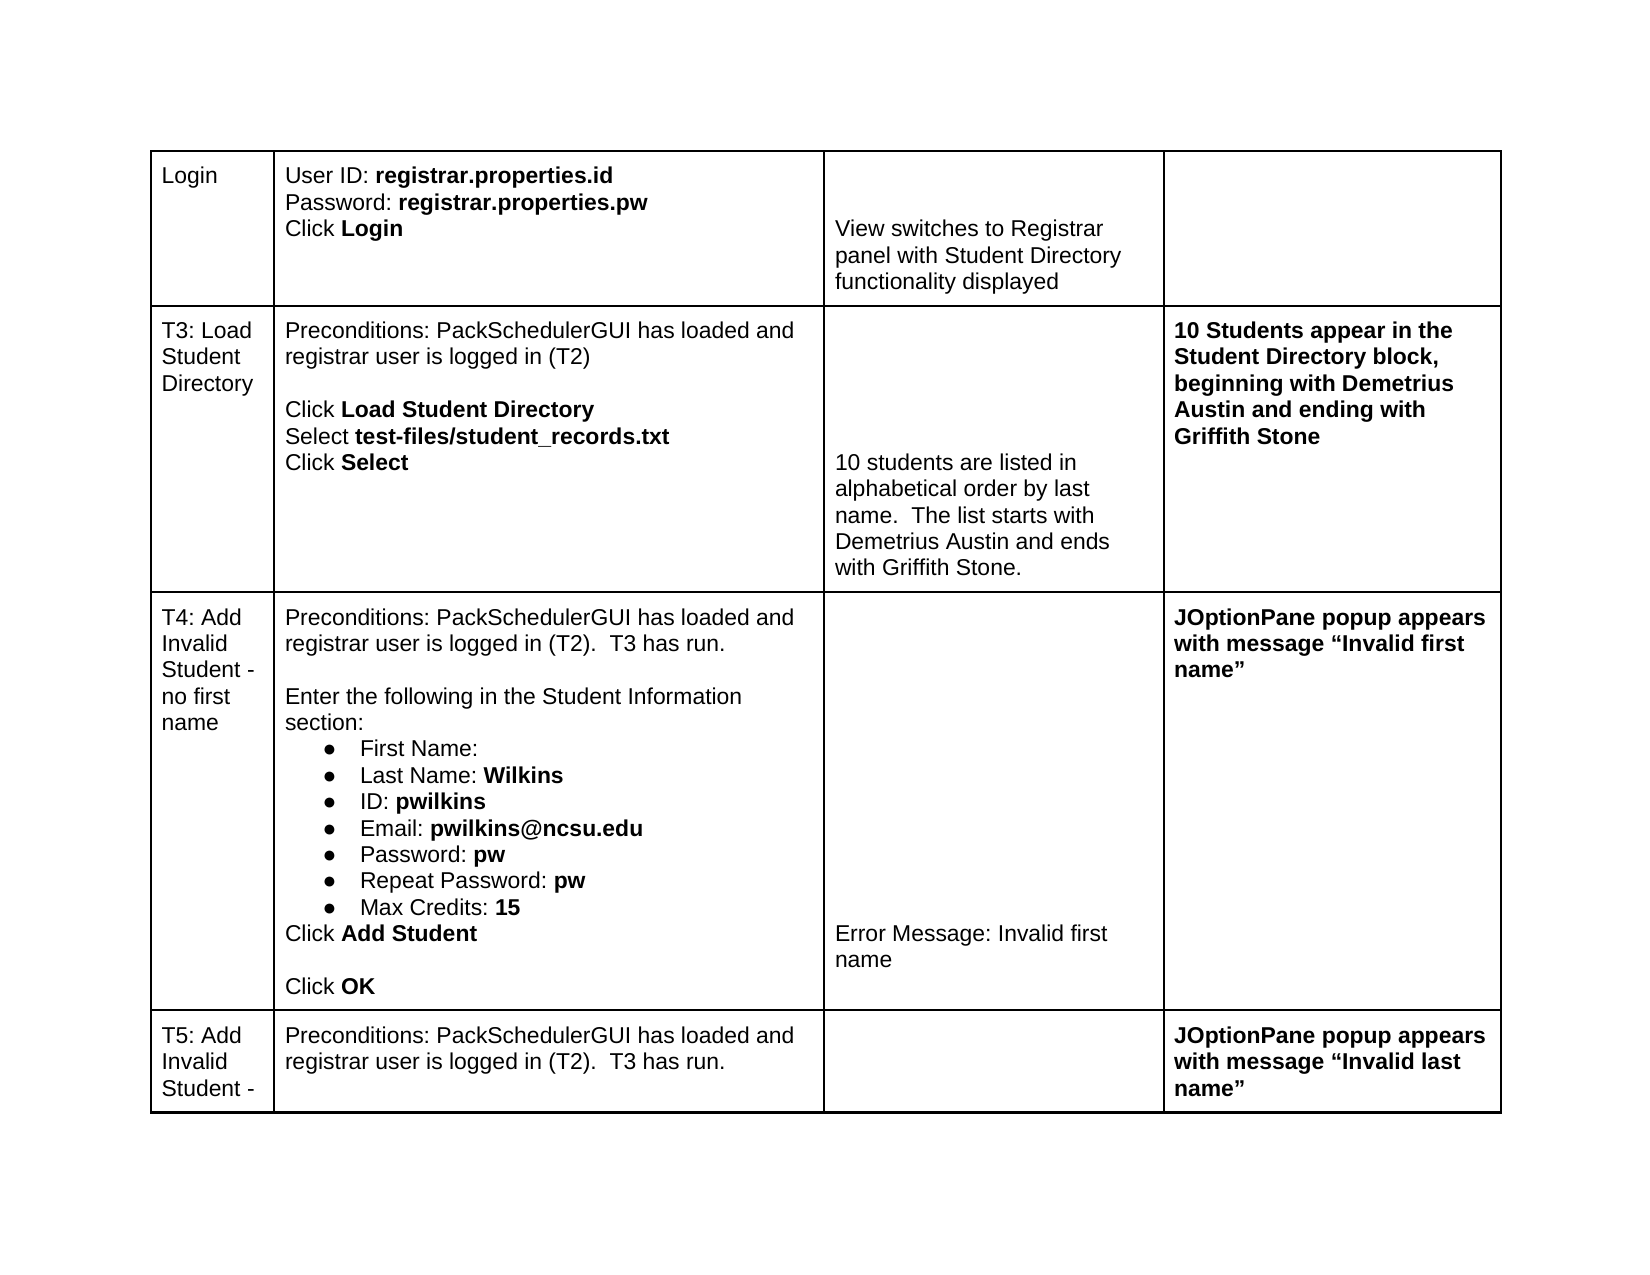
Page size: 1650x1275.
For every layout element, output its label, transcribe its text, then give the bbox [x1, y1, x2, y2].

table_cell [825, 1011, 1163, 1111]
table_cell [1165, 152, 1500, 305]
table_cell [275, 152, 823, 305]
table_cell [152, 1011, 273, 1111]
table_cell T4: Add Invalid Student - no first name [152, 593, 273, 1009]
table_cell Error Message: Invalid first name [825, 593, 1163, 1009]
table_cell 10 Students appear in the Student Directory block, beginning with Demetrius Austin and ending with Griffith Stone [1165, 307, 1500, 591]
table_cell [825, 152, 1163, 305]
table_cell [1165, 1011, 1500, 1111]
table_cell 10 students are listed in alphabetical order by last name. The list starts with Demetrius Austin and ends with Griffith Stone. [825, 307, 1163, 591]
table_cell T2: Registrar Login [152, 152, 273, 305]
table_cell Preconditions: PackSchedulerGUI has loaded and registrar user is logged in (T2). T3 has run. Enter the following in the Student Information section: First Name: Last Name: Wilkins ID: pwilkins Email: pwilkins@ncsu.edu Password: pw Repeat Password: pw Max Credits: 15 Click Add Student Click OK [275, 593, 823, 1009]
table_cell Preconditions: PackSchedulerGUI has loaded and registrar user is logged in (T2) Click Load Student Directory Select test-files/student_records.txt Click Select [275, 307, 823, 591]
table_cell JOptionPane popup appears with message “Invalid first name” [1165, 593, 1500, 1009]
table_cell T3: Load Student Directory [152, 307, 273, 591]
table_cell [275, 1011, 823, 1111]
